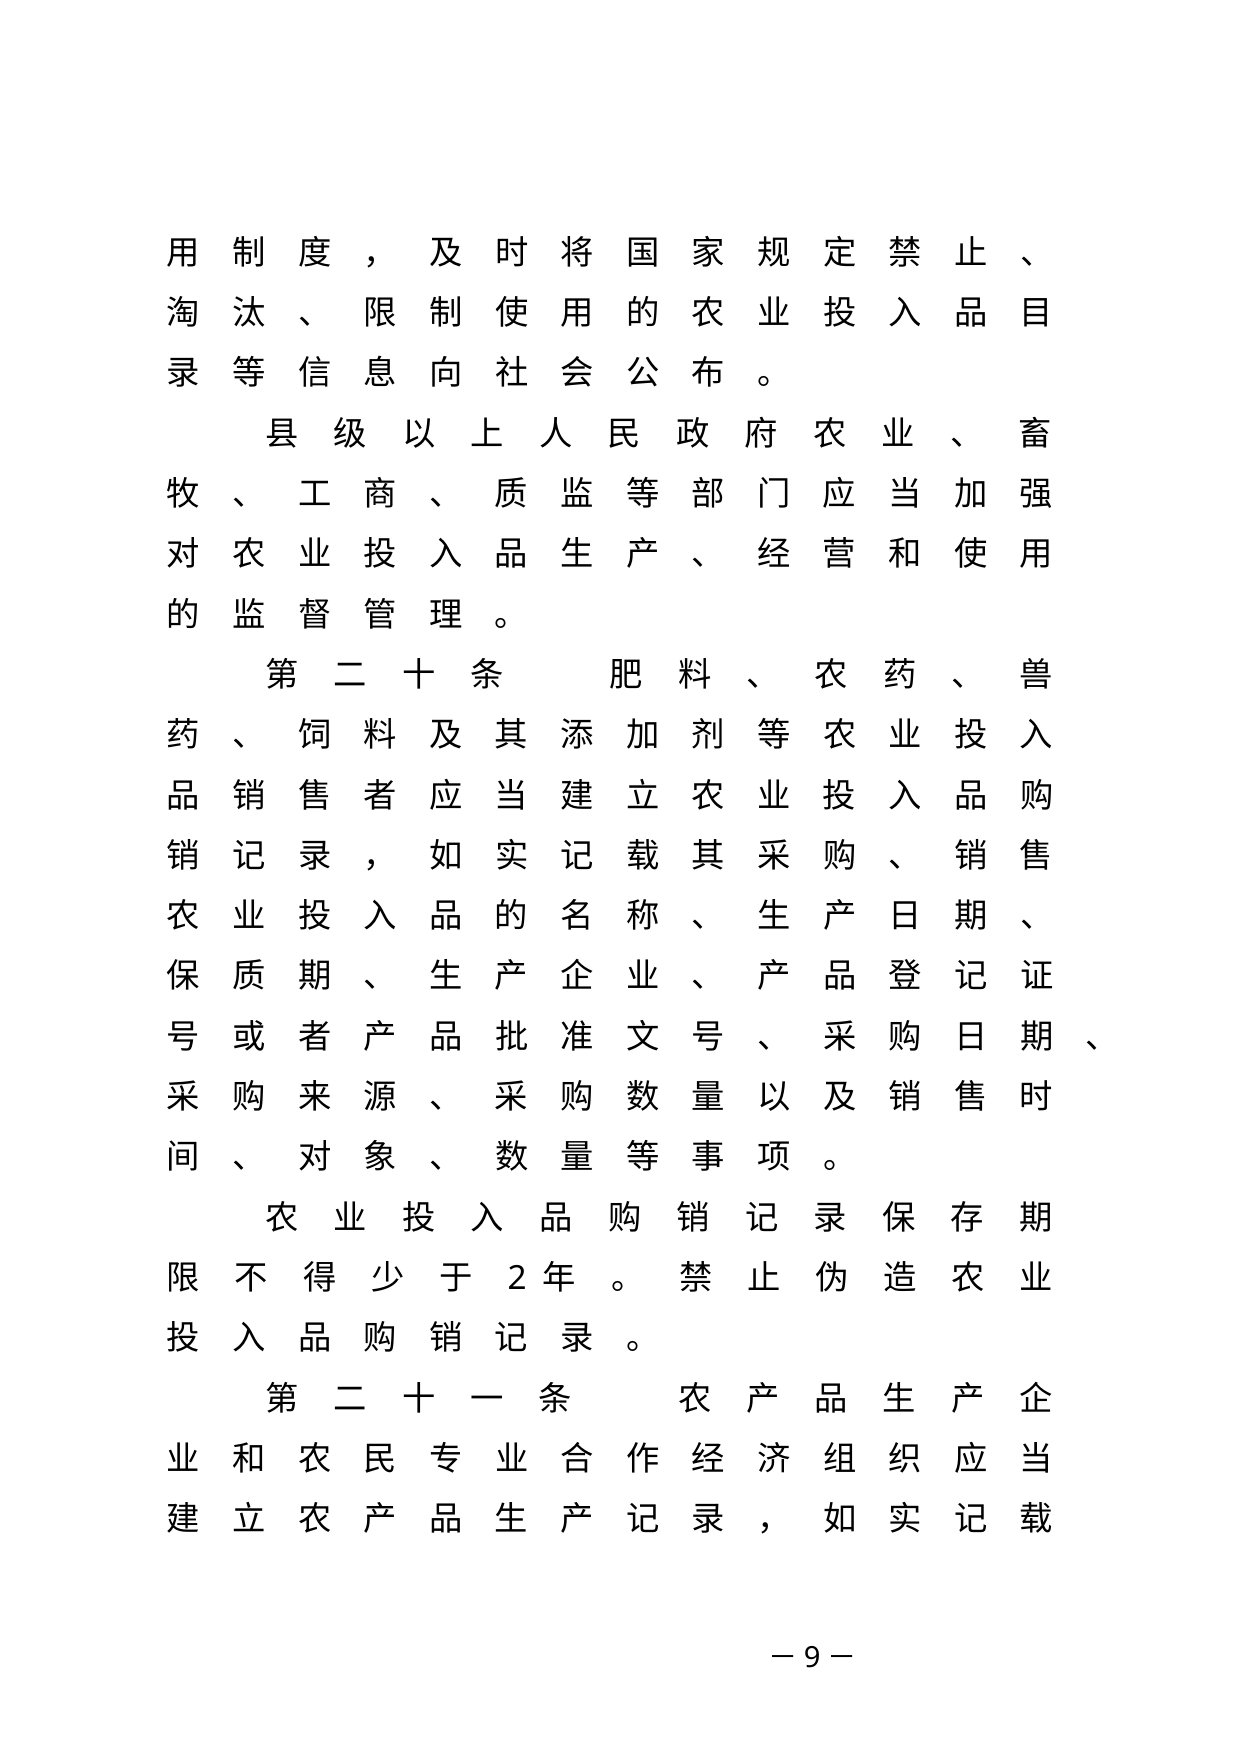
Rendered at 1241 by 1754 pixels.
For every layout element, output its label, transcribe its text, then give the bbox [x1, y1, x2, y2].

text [167, 219, 1085, 400]
text 县级以上人民政府农业、畜牧、工商、质监等部门应当加强对农业投入品生产、经营和使用的监督管理。 [167, 400, 1085, 642]
text 农业投入品购销记录保存期限不得少于2年。禁止伪造农业投入品购销记录。 [167, 1184, 1085, 1365]
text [167, 1365, 1085, 1546]
text 第二十条 肥料、农药、兽药、饲料及其添加剂等农业投入品销售者应当建立农业投入品购销记录，如实记载其采购、销售农业投入品的名称、生产日期、保质期、生产企业、产品登记证号或者产品批准文号、采购日期、采购来源、采购数量以及销售时间、对象、数量等事项。 [167, 642, 1085, 1184]
